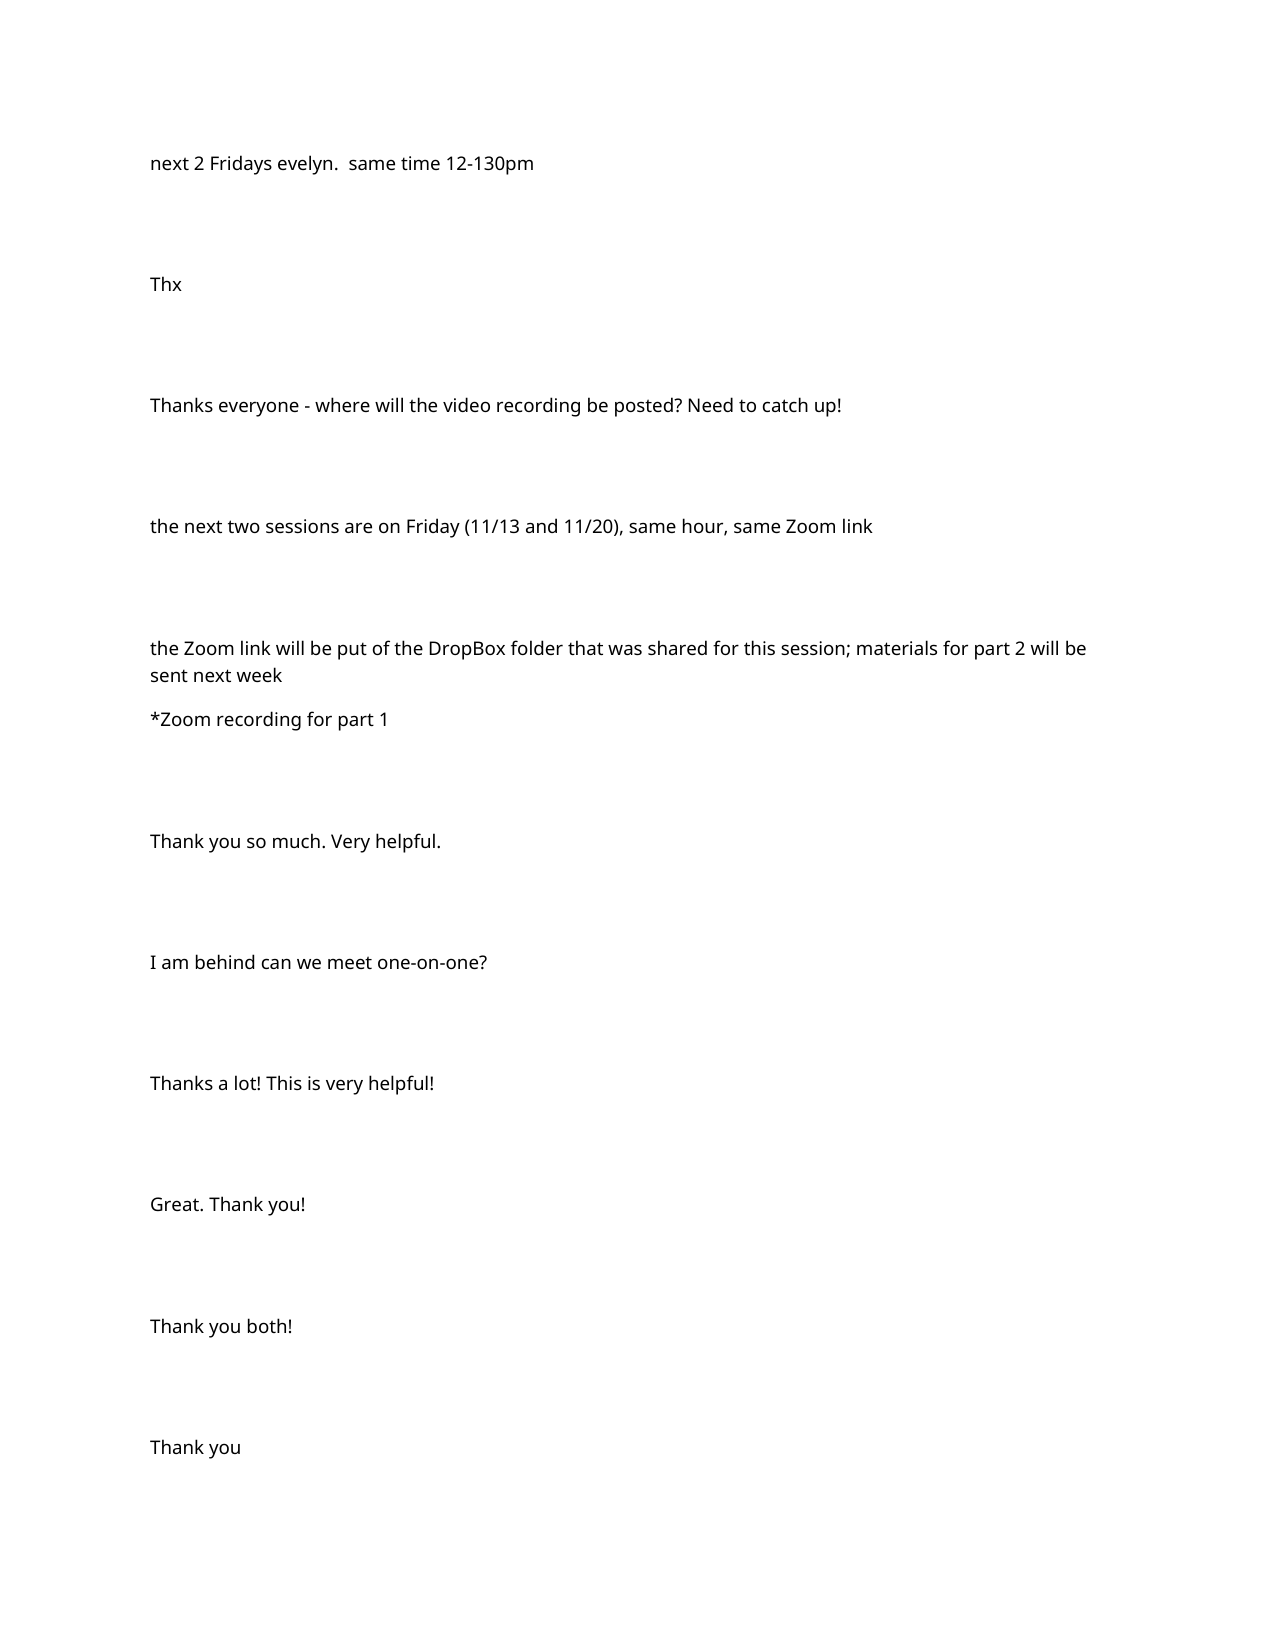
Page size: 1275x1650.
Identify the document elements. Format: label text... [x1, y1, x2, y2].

text Thank you so much. Very helpful. [150, 828, 1125, 853]
text Thank you both! [150, 1313, 1125, 1338]
text Great. Thank you! [150, 1192, 1125, 1217]
text the next two sessions are on Friday (11/13 and 11/20), same hour, same Zoom link [150, 514, 1125, 539]
text I am behind can we meet one-on-one? [150, 949, 1125, 975]
text the Zoom link will be put of the DropBox folder that was shared for this session; materials for part 2 will be sent next week [150, 635, 1125, 688]
text *Zoom recording for part 1 [150, 707, 1125, 732]
text Thanks a lot! This is very helpful! [150, 1070, 1125, 1096]
text Thx [150, 271, 1125, 297]
text Thanks everyone - where will the video recording be posted? Need to catch up! [150, 392, 1125, 418]
text Thank you [150, 1434, 1125, 1460]
text next 2 Fridays evelyn. same time 12-130pm [150, 150, 1125, 176]
